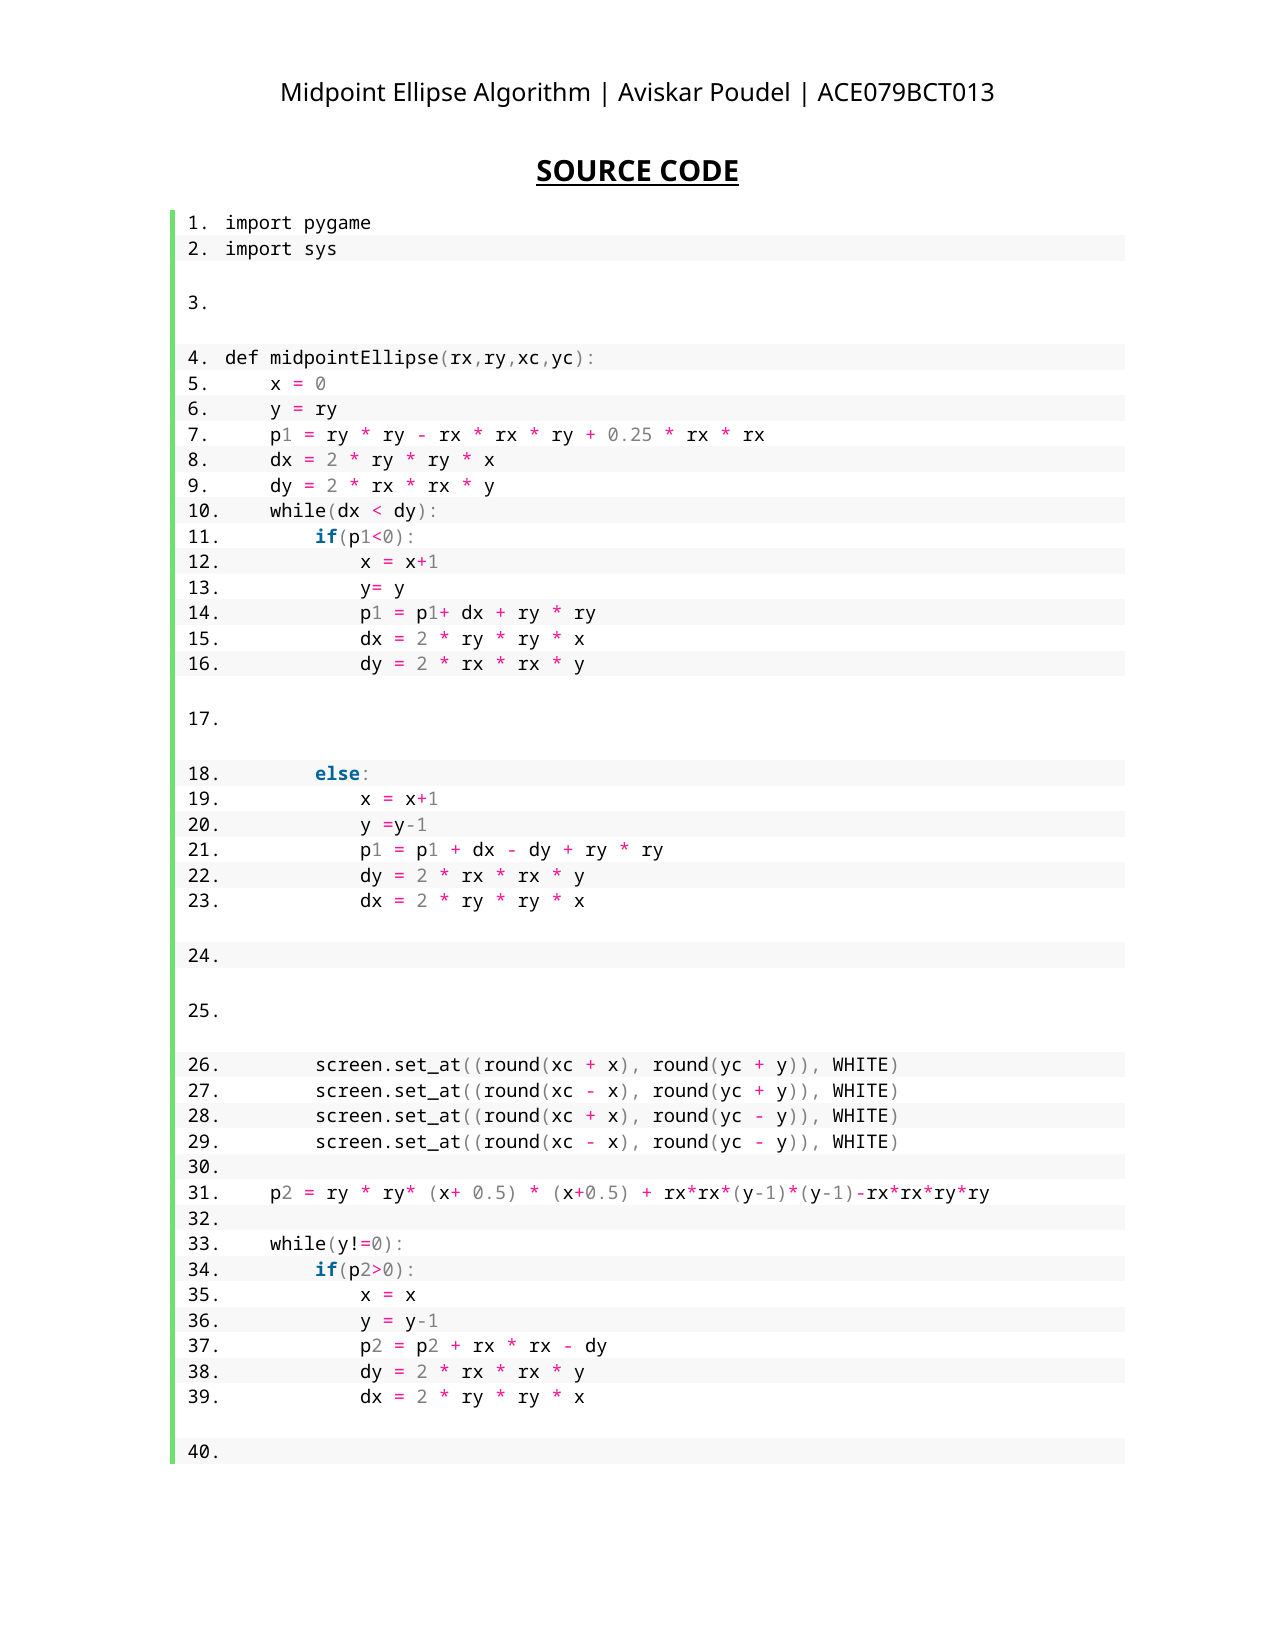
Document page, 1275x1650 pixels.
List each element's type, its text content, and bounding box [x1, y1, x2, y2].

list p1 = p1+ dx + ry * ry [175, 599, 1125, 625]
list dy = 2 * rx * rx * y [175, 862, 1125, 888]
list if(p1<0): [175, 523, 1125, 548]
list while(dx < dy): [175, 497, 1125, 523]
list x = x+1 [175, 548, 1125, 574]
list dy = 2 * rx * rx * y [175, 651, 1125, 676]
list p1 = p1 + dx - dy + ry * ry [175, 837, 1125, 862]
text SOURCE CODE [150, 150, 1125, 190]
list def midpointEllipse(rx,ry,xc,yc): [175, 344, 1125, 370]
list y =y-1 [175, 811, 1125, 837]
list else: [175, 760, 1125, 786]
list p2 = ry * ry* (x+ 0.5) * (x+0.5) + rx*rx*(y-1)*(y-1)-rx*rx*ry*ry [175, 1179, 1125, 1205]
list p2 = p2 + rx * rx - dy [175, 1332, 1125, 1358]
list screen.set_at((round(xc + x), round(yc + y)), WHITE) [175, 1052, 1125, 1077]
list while(y!=0): [175, 1230, 1125, 1256]
list x = x+1 [175, 786, 1125, 811]
list p1 = ry * ry - rx * rx * ry + 0.25 * rx * rx [175, 421, 1125, 446]
list y = y-1 [175, 1307, 1125, 1332]
list screen.set_at((round(xc - x), round(yc + y)), WHITE) [175, 1077, 1125, 1103]
list screen.set_at((round(xc + x), round(yc - y)), WHITE) [175, 1103, 1125, 1128]
list dy = 2 * rx * rx * y [175, 1358, 1125, 1383]
list import pygame [170, 209, 1125, 235]
list import sys [175, 235, 1125, 261]
list screen.set_at((round(xc - x), round(yc - y)), WHITE) [175, 1128, 1125, 1154]
list dx = 2 * ry * ry * x [175, 446, 1125, 472]
list x = x [175, 1281, 1125, 1307]
list dx = 2 * ry * ry * x [175, 625, 1125, 651]
list dy = 2 * rx * rx * y [175, 472, 1125, 497]
list y= y [175, 574, 1125, 599]
list x = 0 [175, 370, 1125, 395]
list dx = 2 * ry * ry * x [175, 888, 1125, 913]
list dx = 2 * ry * ry * x [175, 1383, 1125, 1409]
list y = ry [175, 395, 1125, 421]
list if(p2>0): [175, 1256, 1125, 1281]
